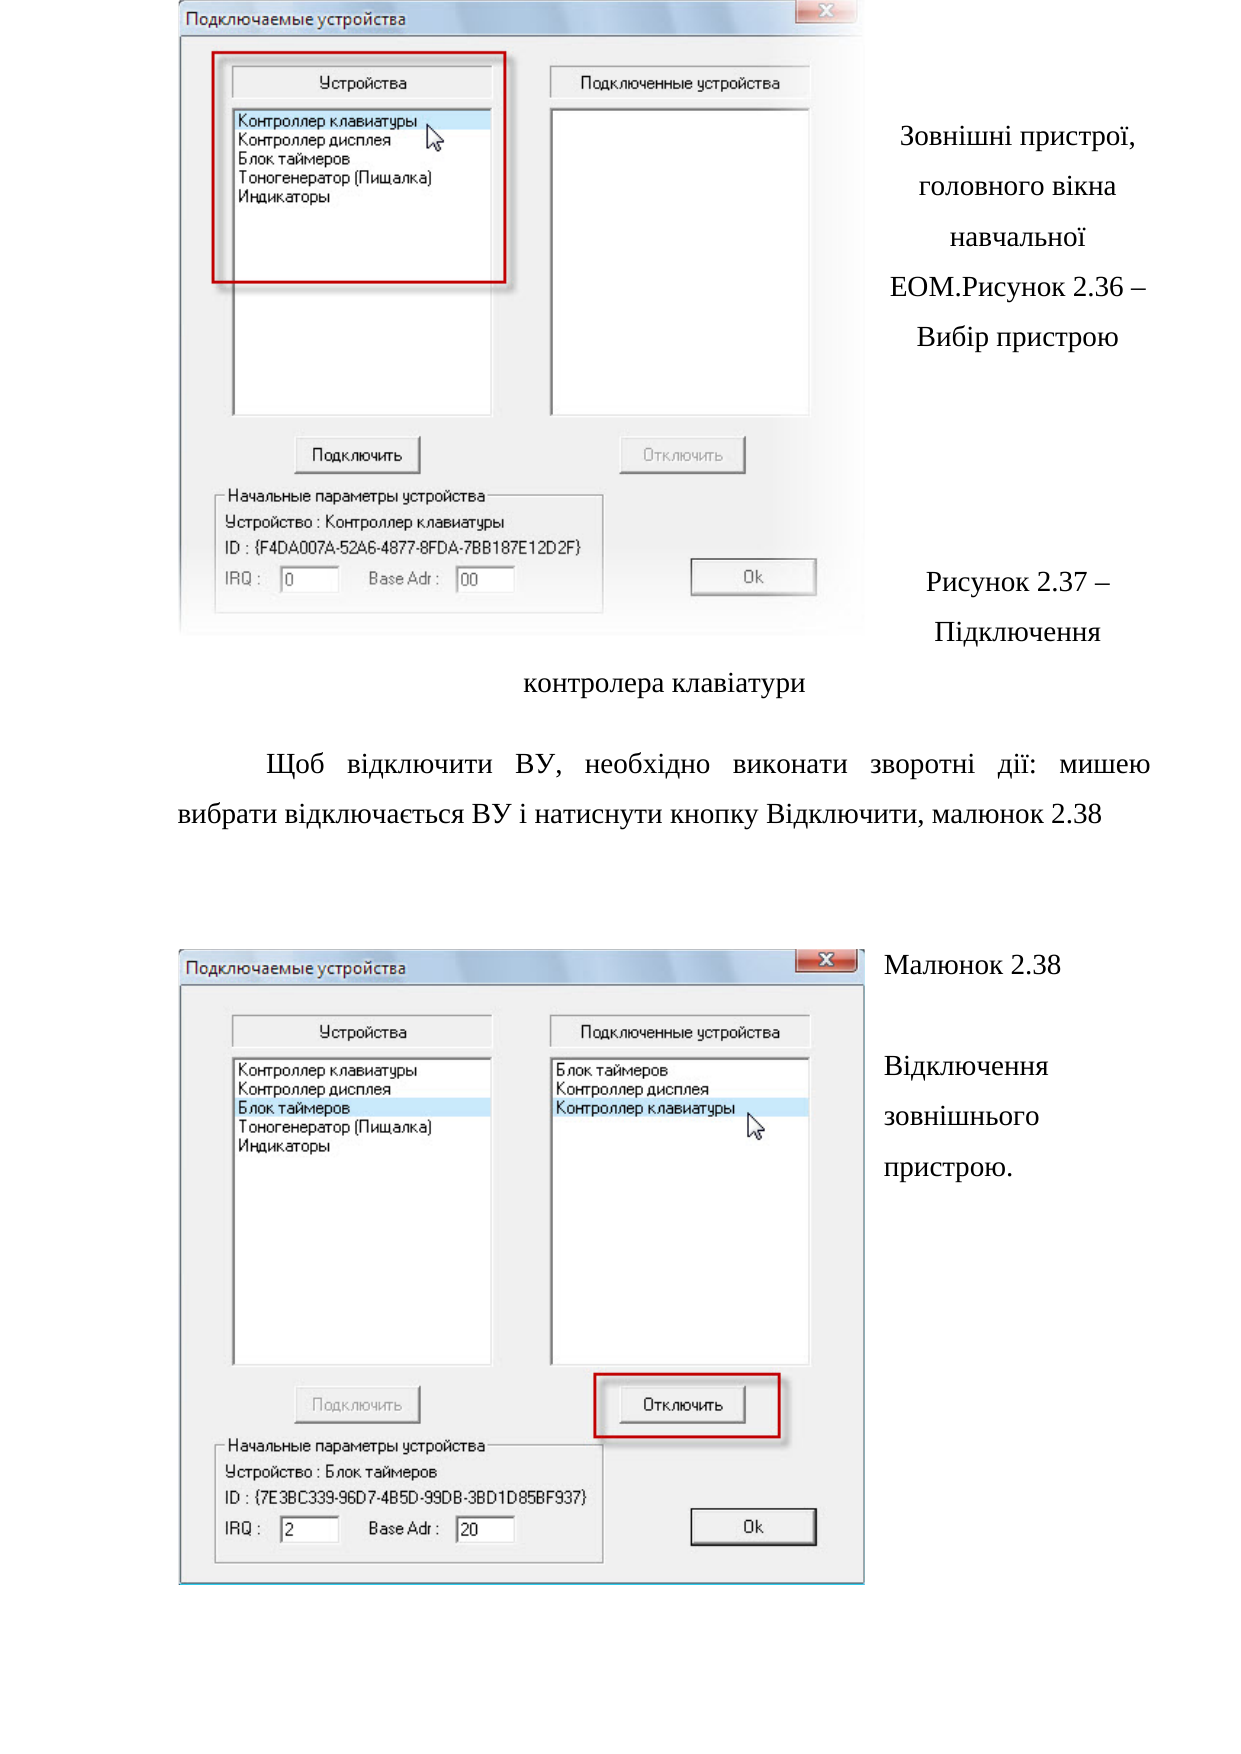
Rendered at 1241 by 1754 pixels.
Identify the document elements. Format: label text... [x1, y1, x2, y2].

text Відключення зовнішнього пристрою. [864, 1048, 1152, 1182]
text Малюнок 2.38 [177, 947, 1152, 981]
picture [177, 0, 865, 635]
picture [177, 949, 864, 1583]
text Зовнішні пристрої, головного вікна навчальної ЕОМ.Рисунок 2.36 – Вибір пристрою [865, 118, 1152, 353]
text Рисунок 2.37 – Підключення контролера клавіатури [177, 564, 1152, 698]
text Щоб відключити ВУ, необхідно виконати зворотні дії: мишею вибрати відключається ВУ і натиснути кнопку Відключити, малюнок 2.38 [177, 746, 1152, 830]
